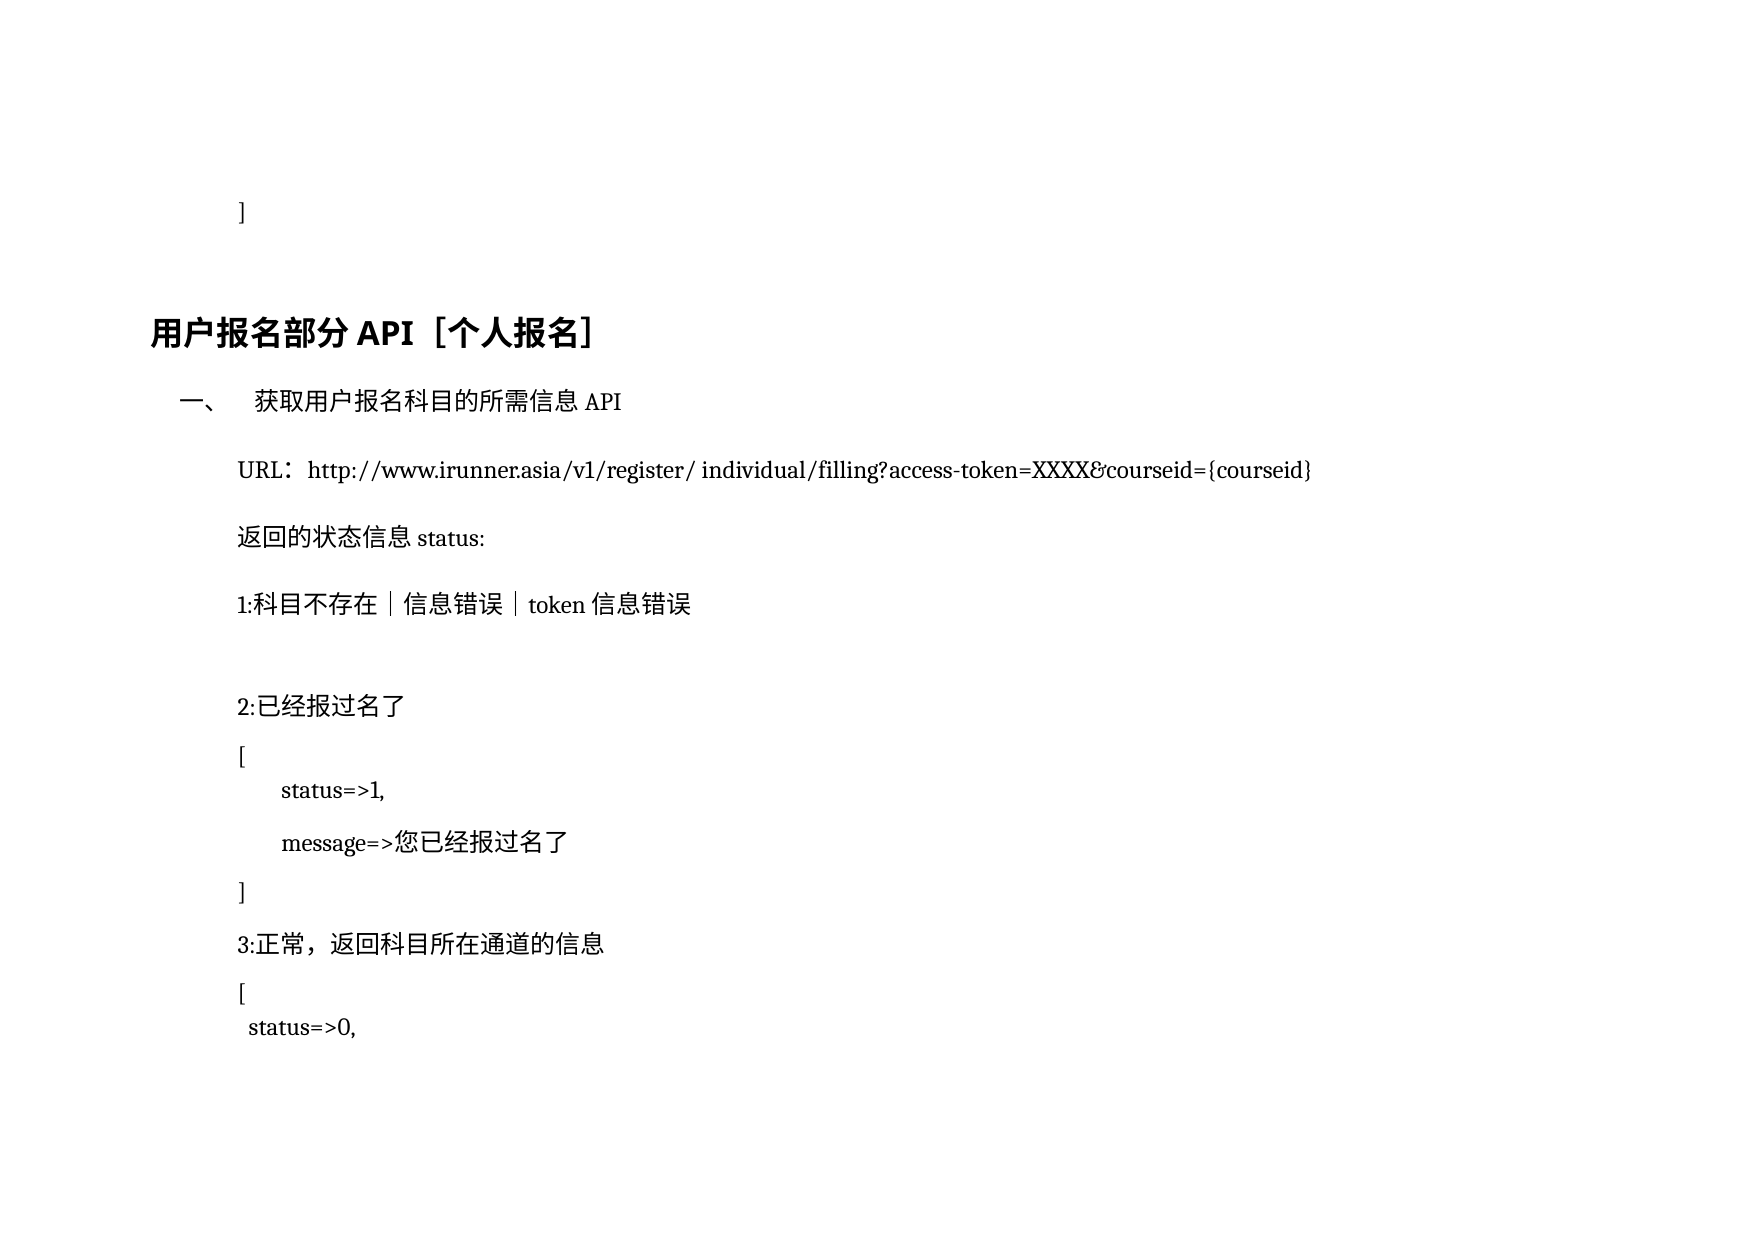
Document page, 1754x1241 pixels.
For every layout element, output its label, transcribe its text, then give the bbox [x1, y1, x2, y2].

text 返回的状态信息status: [237, 501, 1604, 569]
text 3:正常，返回科目所在通道的信息 [237, 909, 1604, 977]
text ] [194, 196, 1604, 229]
text 2:已经报过名了 [237, 671, 1604, 739]
list 获取用户报名科目的所需信息API [179, 365, 1604, 433]
text [ [237, 977, 1604, 1011]
text ] [237, 875, 1604, 909]
text status=>1, [237, 773, 1604, 807]
text message=>您已经报过名了 [237, 807, 1604, 875]
text 1:科目不存在｜信息错误｜token信息错误 [237, 569, 1604, 637]
text status=>0, [237, 1011, 1604, 1044]
text [ [237, 739, 1604, 773]
text URL：http://www.irunner.asia/v1/register/ individual/filling?access-token=XXXX&courseid={courseid} [237, 433, 1604, 501]
text 用户报名部分API［个人报名］ [150, 297, 1604, 365]
